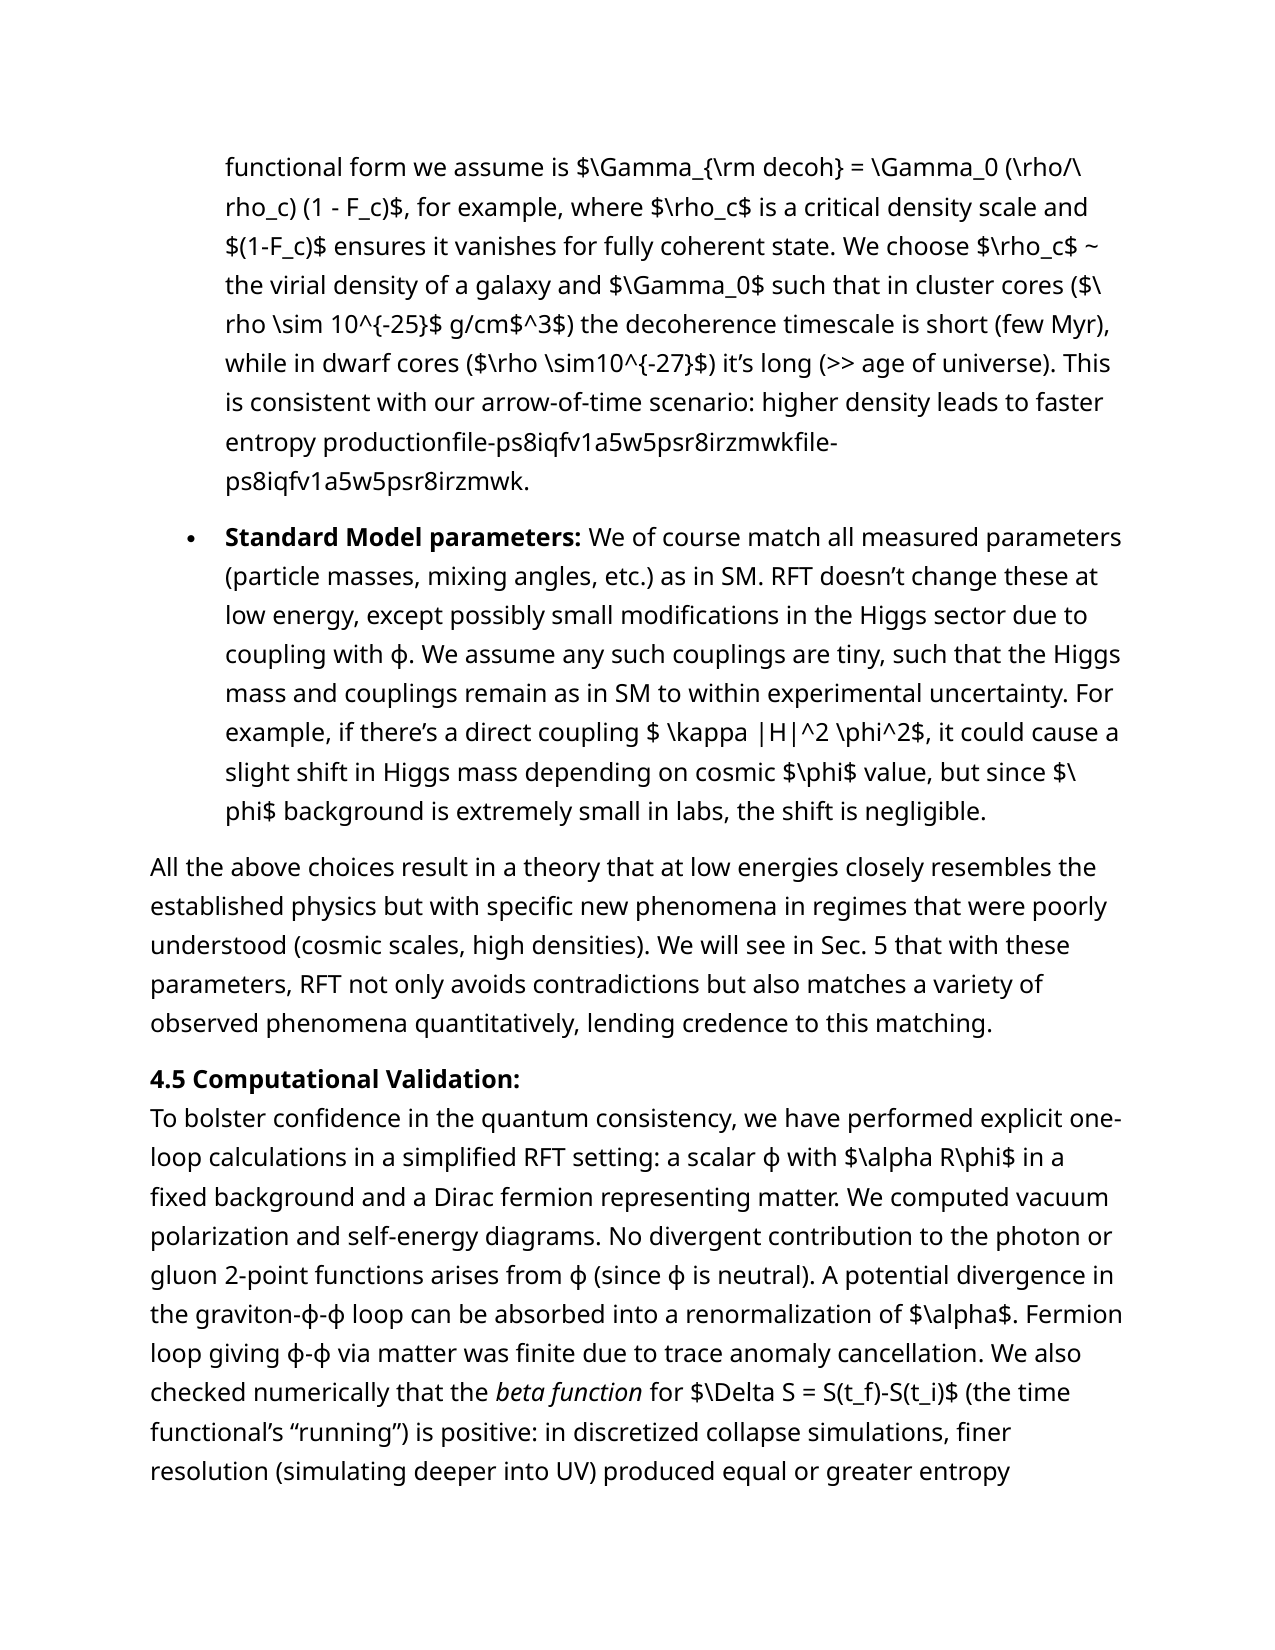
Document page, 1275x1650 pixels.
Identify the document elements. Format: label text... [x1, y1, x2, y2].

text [150, 1062, 1125, 1487]
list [187, 150, 1125, 497]
text All the above choices result in a theory that at low energies closely resembles the established physics but with specific new phenomena in regimes that were poorly understood (cosmic scales, high densities). We will see in Sec. 5 that with these parameters, RFT not only avoids contradictions but also matches a variety of observed phenomena quantitatively, lending credence to this matching. [150, 849, 1125, 1040]
list Standard Model parameters: We of course match all measured parameters (particle masses, mixing angles, etc.) as in SM. RFT doesn’t change these at low energy, except possibly small modifications in the Higgs sector due to coupling with ϕ. We assume any such couplings are tiny, such that the Higgs mass and couplings remain as in SM to within experimental uncertainty. For example, if there’s a direct coupling $ \kappa |H|^2 \phi^2$, it could cause a slight shift in Higgs mass depending on cosmic $\phi$ value, but since $\phi$ background is extremely small in labs, the shift is negligible. [187, 519, 1125, 827]
